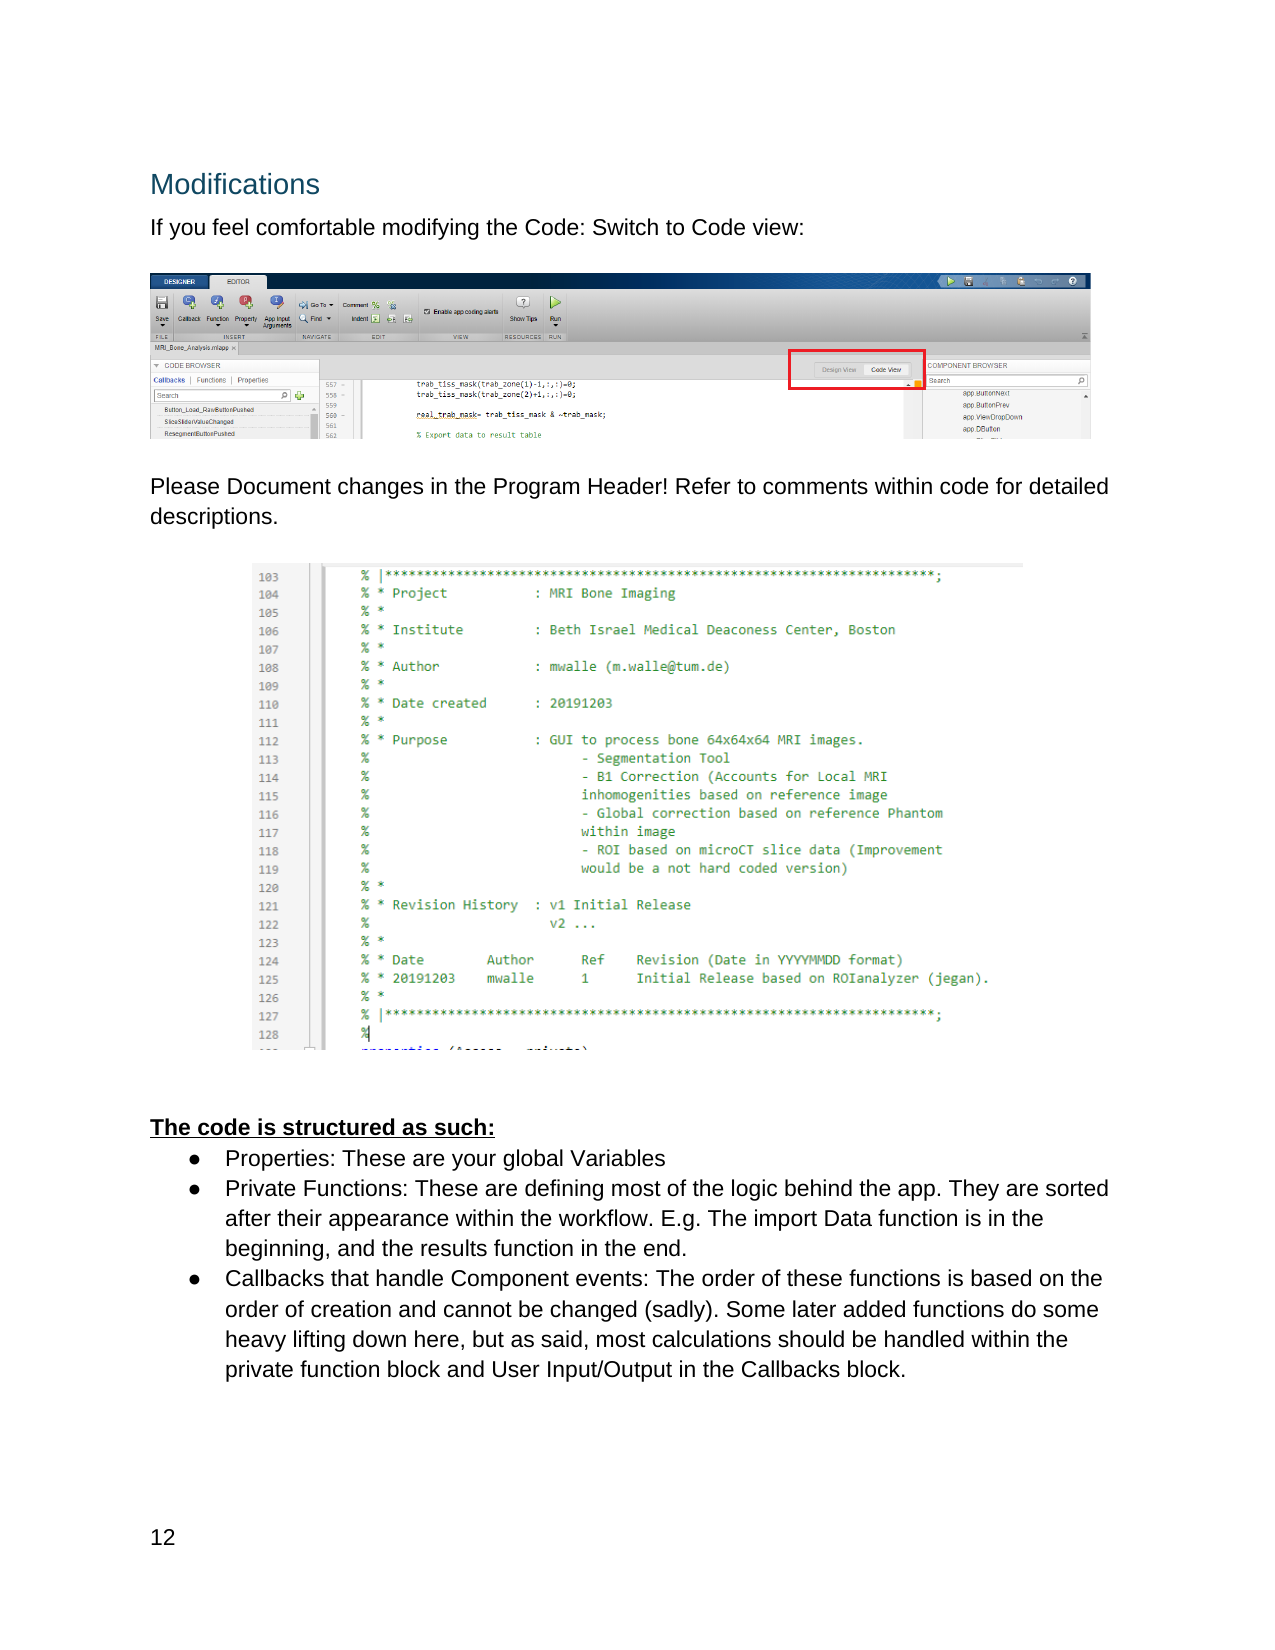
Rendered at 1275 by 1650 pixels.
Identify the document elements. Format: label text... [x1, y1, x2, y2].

list Callbacks that handle Component events: The order of these functions is based on the order of creation and cannot be changed (sadly). Some later added functions do some heavy lifting down here, but as said, most calculations should be handled within the private function block and User Input/Output in the Callbacks block. [187, 1265, 1125, 1382]
list Properties: These are your global Variables [187, 1144, 1125, 1171]
text The code is structured as such: [150, 1114, 1125, 1141]
picture [252, 563, 1023, 1050]
text Please Document changes in the Program Header! Refer to comments within code for detailed descriptions. [150, 473, 1125, 529]
text If you feel comfortable modifying the Code: Switch to Code view: [150, 213, 1125, 240]
list Private Functions: These are defining most of the logic behind the app. They are sorted after their appearance within the workflow. E.g. The import Data function is in the beginning, and the results function in the end. [187, 1175, 1125, 1261]
subtitle Modifications [150, 167, 1125, 200]
picture [150, 273, 1091, 439]
